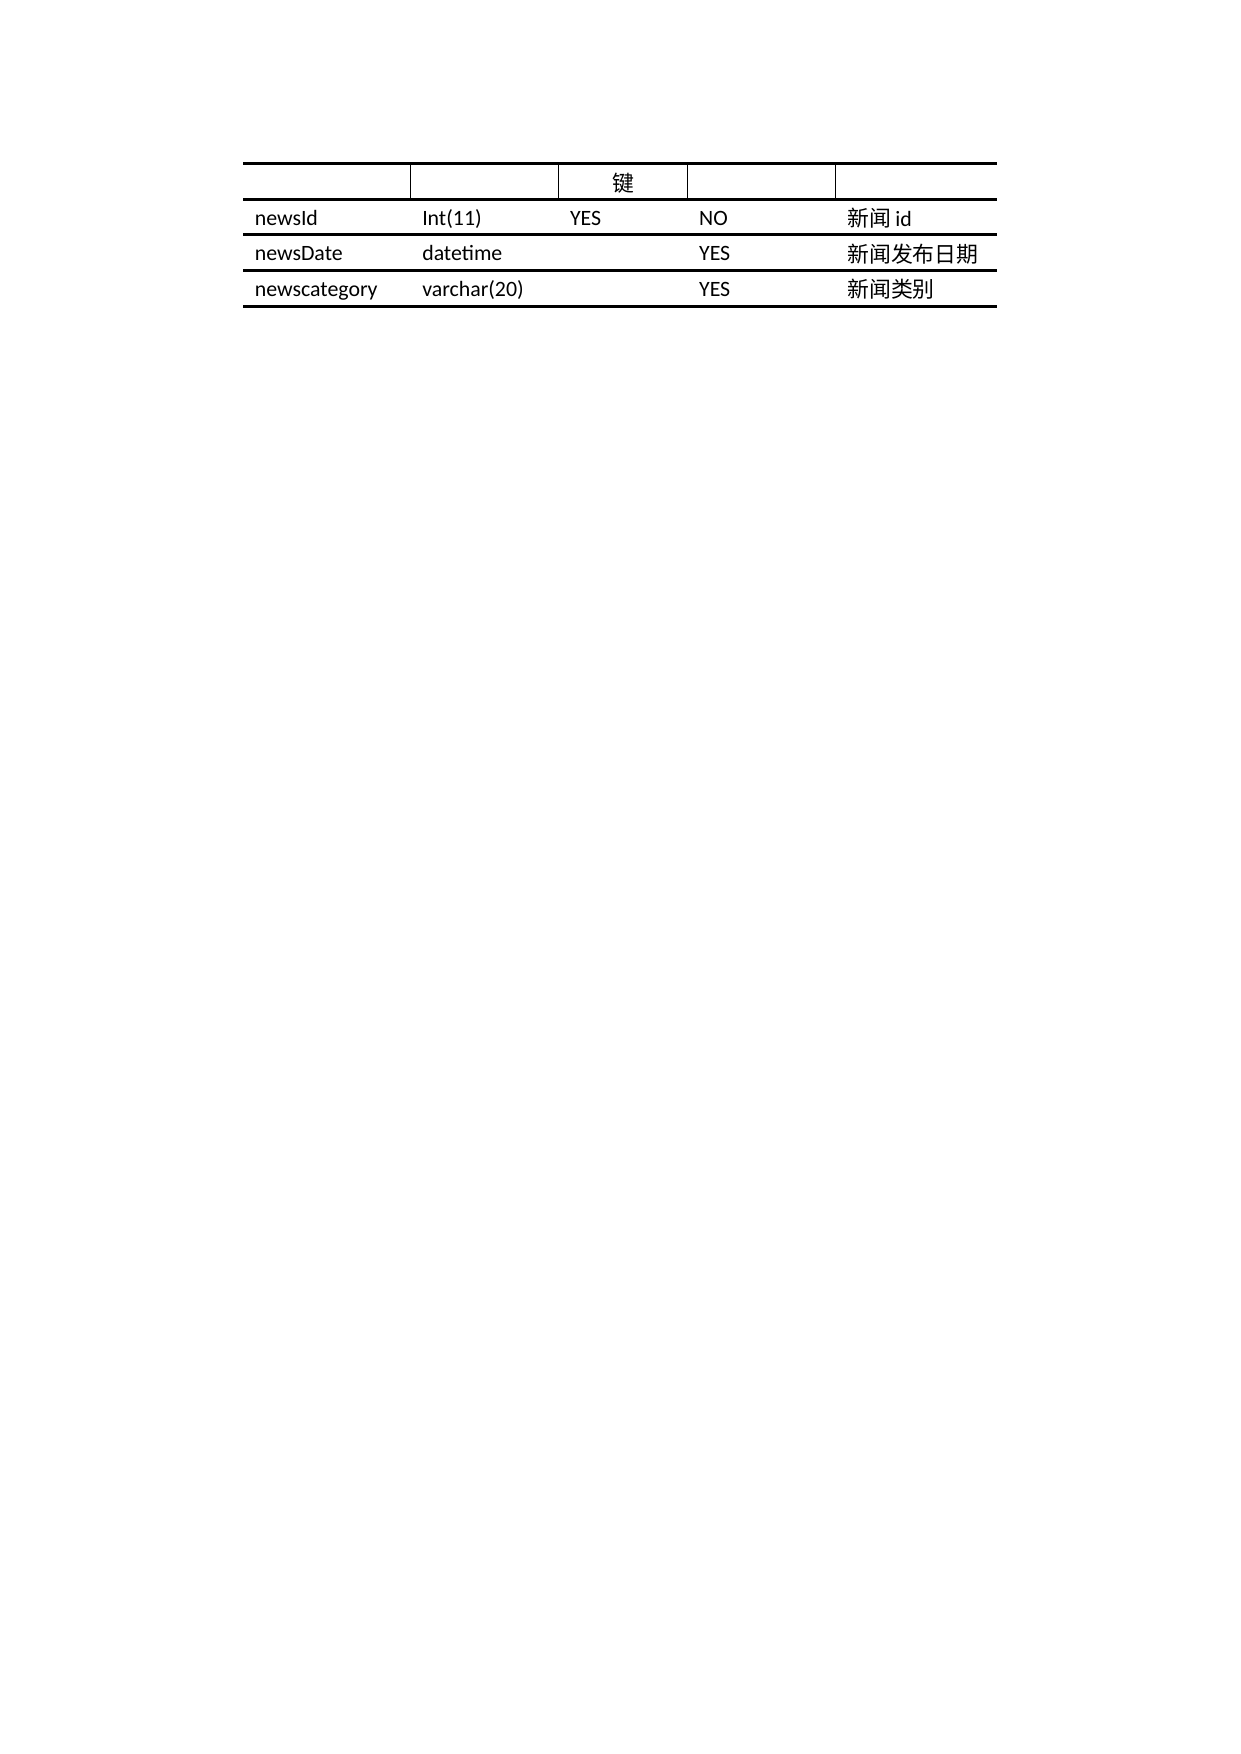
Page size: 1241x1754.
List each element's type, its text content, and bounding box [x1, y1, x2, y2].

table_cell Int(11) [411, 201, 558, 233]
table_cell NO [688, 201, 836, 233]
table_cell 新闻发布日期 [836, 236, 997, 269]
table_header 是否可为空 [688, 165, 835, 198]
table_header 字段名 [243, 165, 410, 198]
table_cell [559, 236, 688, 269]
table_cell datetime [411, 236, 558, 269]
table_cell 新闻类别 [836, 272, 997, 304]
table_cell newsDate [243, 236, 411, 269]
table_cell 新闻id [836, 201, 997, 233]
table_cell newscategory [243, 272, 411, 304]
table_cell newsId [243, 201, 411, 233]
table_cell [559, 272, 688, 304]
table_cell YES [688, 272, 836, 304]
table_header 是否为主键 [559, 165, 687, 198]
table_header 描述 [836, 165, 997, 198]
table_cell YES [688, 236, 836, 269]
table_cell YES [559, 201, 688, 233]
table_header 字段类型 [411, 165, 558, 198]
table_cell varchar(20) [411, 272, 558, 304]
